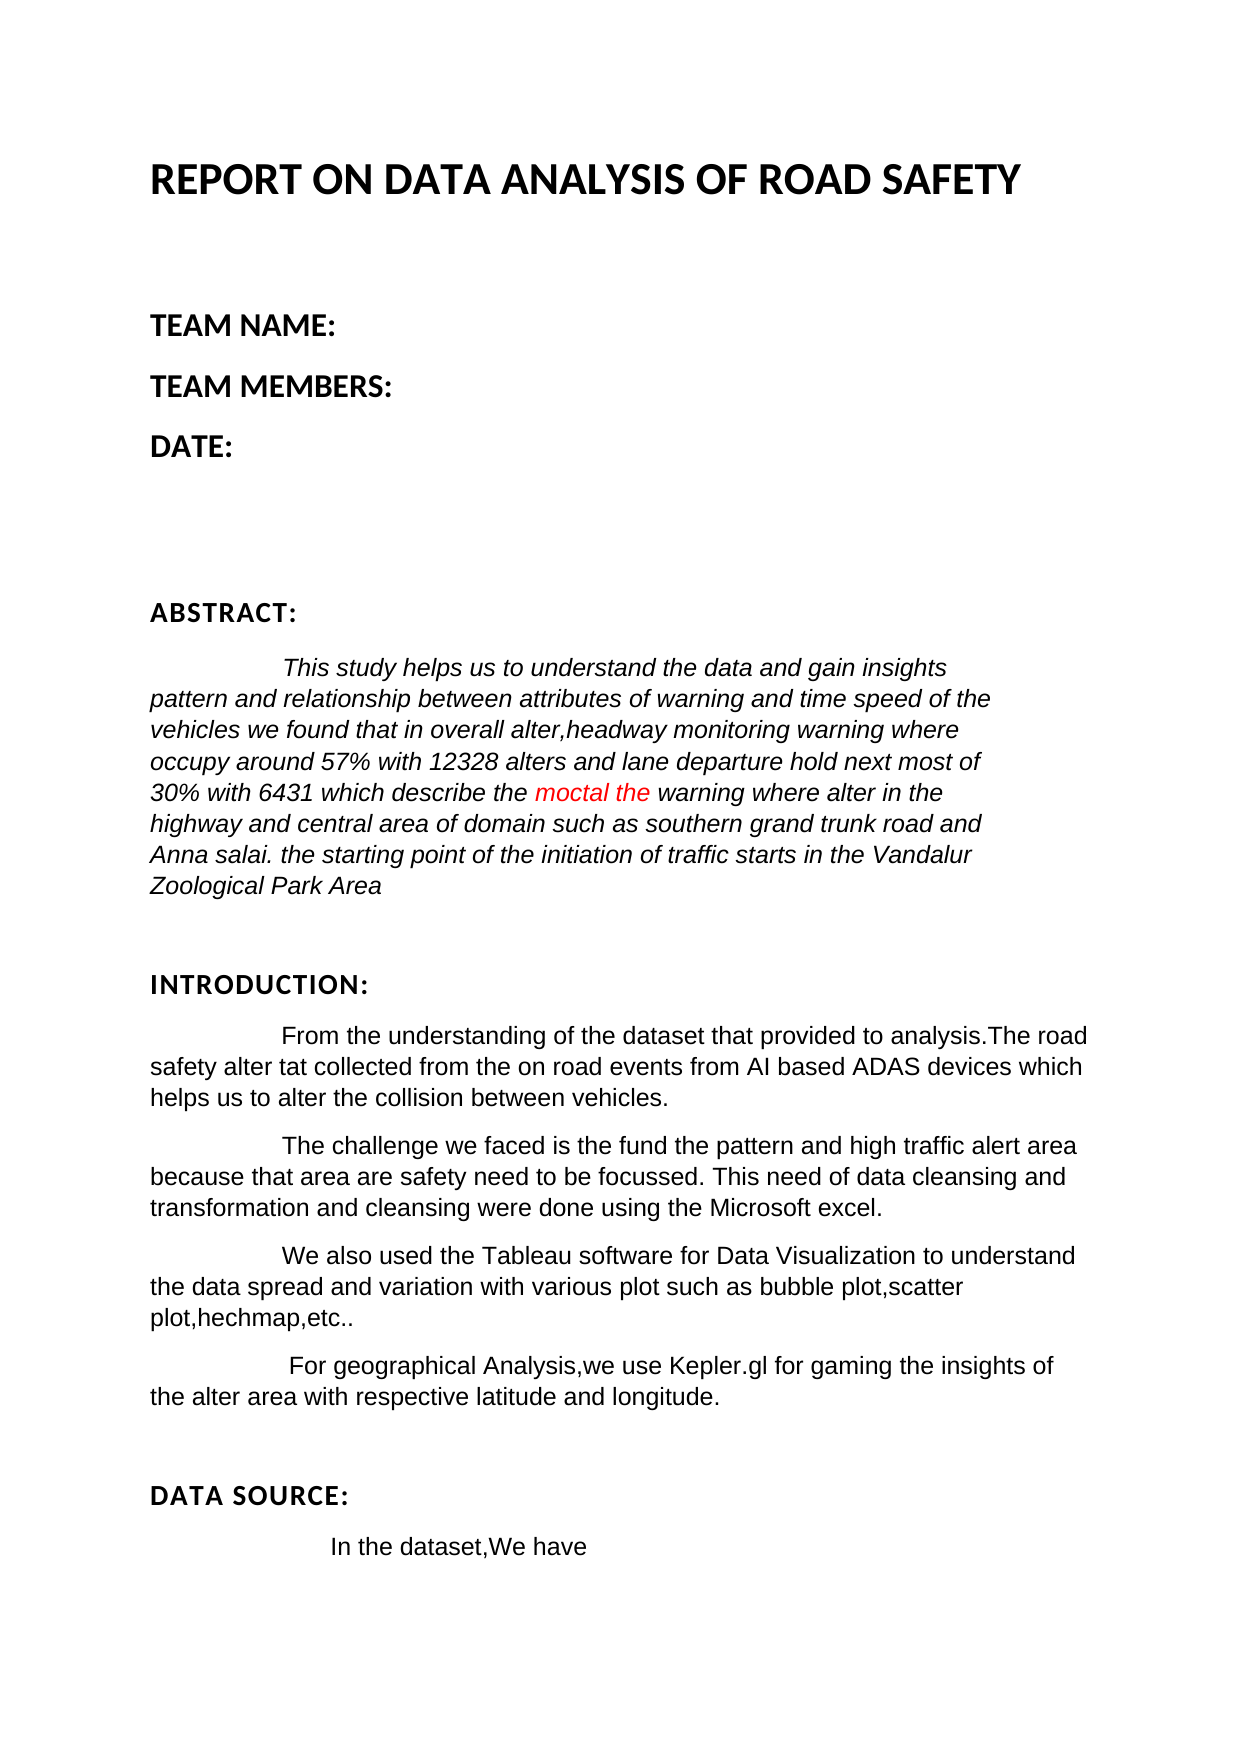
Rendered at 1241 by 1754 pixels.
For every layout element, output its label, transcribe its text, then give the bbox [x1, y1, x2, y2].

text From the understanding of the dataset that provided to analysis.The road safety alter tat collected from the on road events from AI based ADAS devices which helps us to alter the collision between vehicles. [150, 1021, 1090, 1112]
text We also used the Tableau software for Data Visualization to understand the data spread and variation with various plot such as bubble plot,scatter plot,hechmap,etc.. [150, 1241, 1090, 1332]
text The challenge we faced is the fund the pattern and high traffic alert area because that area are safety need to be focussed. This need of data cleansing and transformation and cleansing were done using the Microsoft excel. [150, 1131, 1090, 1222]
subtitle ABSTRACT: [150, 594, 1090, 630]
subtitle INTRODUCTION: [150, 966, 1090, 1002]
text For geographical Analysis,we use Kepler.gl for gaming the insights of the alter area with respective latitude and longitude. [150, 1351, 1090, 1410]
text TEAM MEMBERS: [150, 364, 1090, 405]
text DATE: [150, 425, 1090, 466]
text In the dataset,We have [150, 1532, 1090, 1561]
text TEAM NAME: [150, 304, 1090, 345]
subtitle DATA SOURCE: [150, 1477, 1090, 1513]
text This study helps us to understand the data and gain insights pattern and relationship between attributes of warning and time speed of the vehicles we found that in overall alter,headway monitoring warning where occupy around 57% with 12328 alters and lane departure hold next most of 30% with 6431 which describe the moctal the warning where alter in the highway and central area of domain such as southern grand trunk road and Anna salai. the starting point of the initiation of traffic starts in the Vandalur Zoological Park Area [150, 653, 1000, 899]
text REPORT ON DATA ANALYSIS OF ROAD SAFETY [150, 150, 1090, 206]
